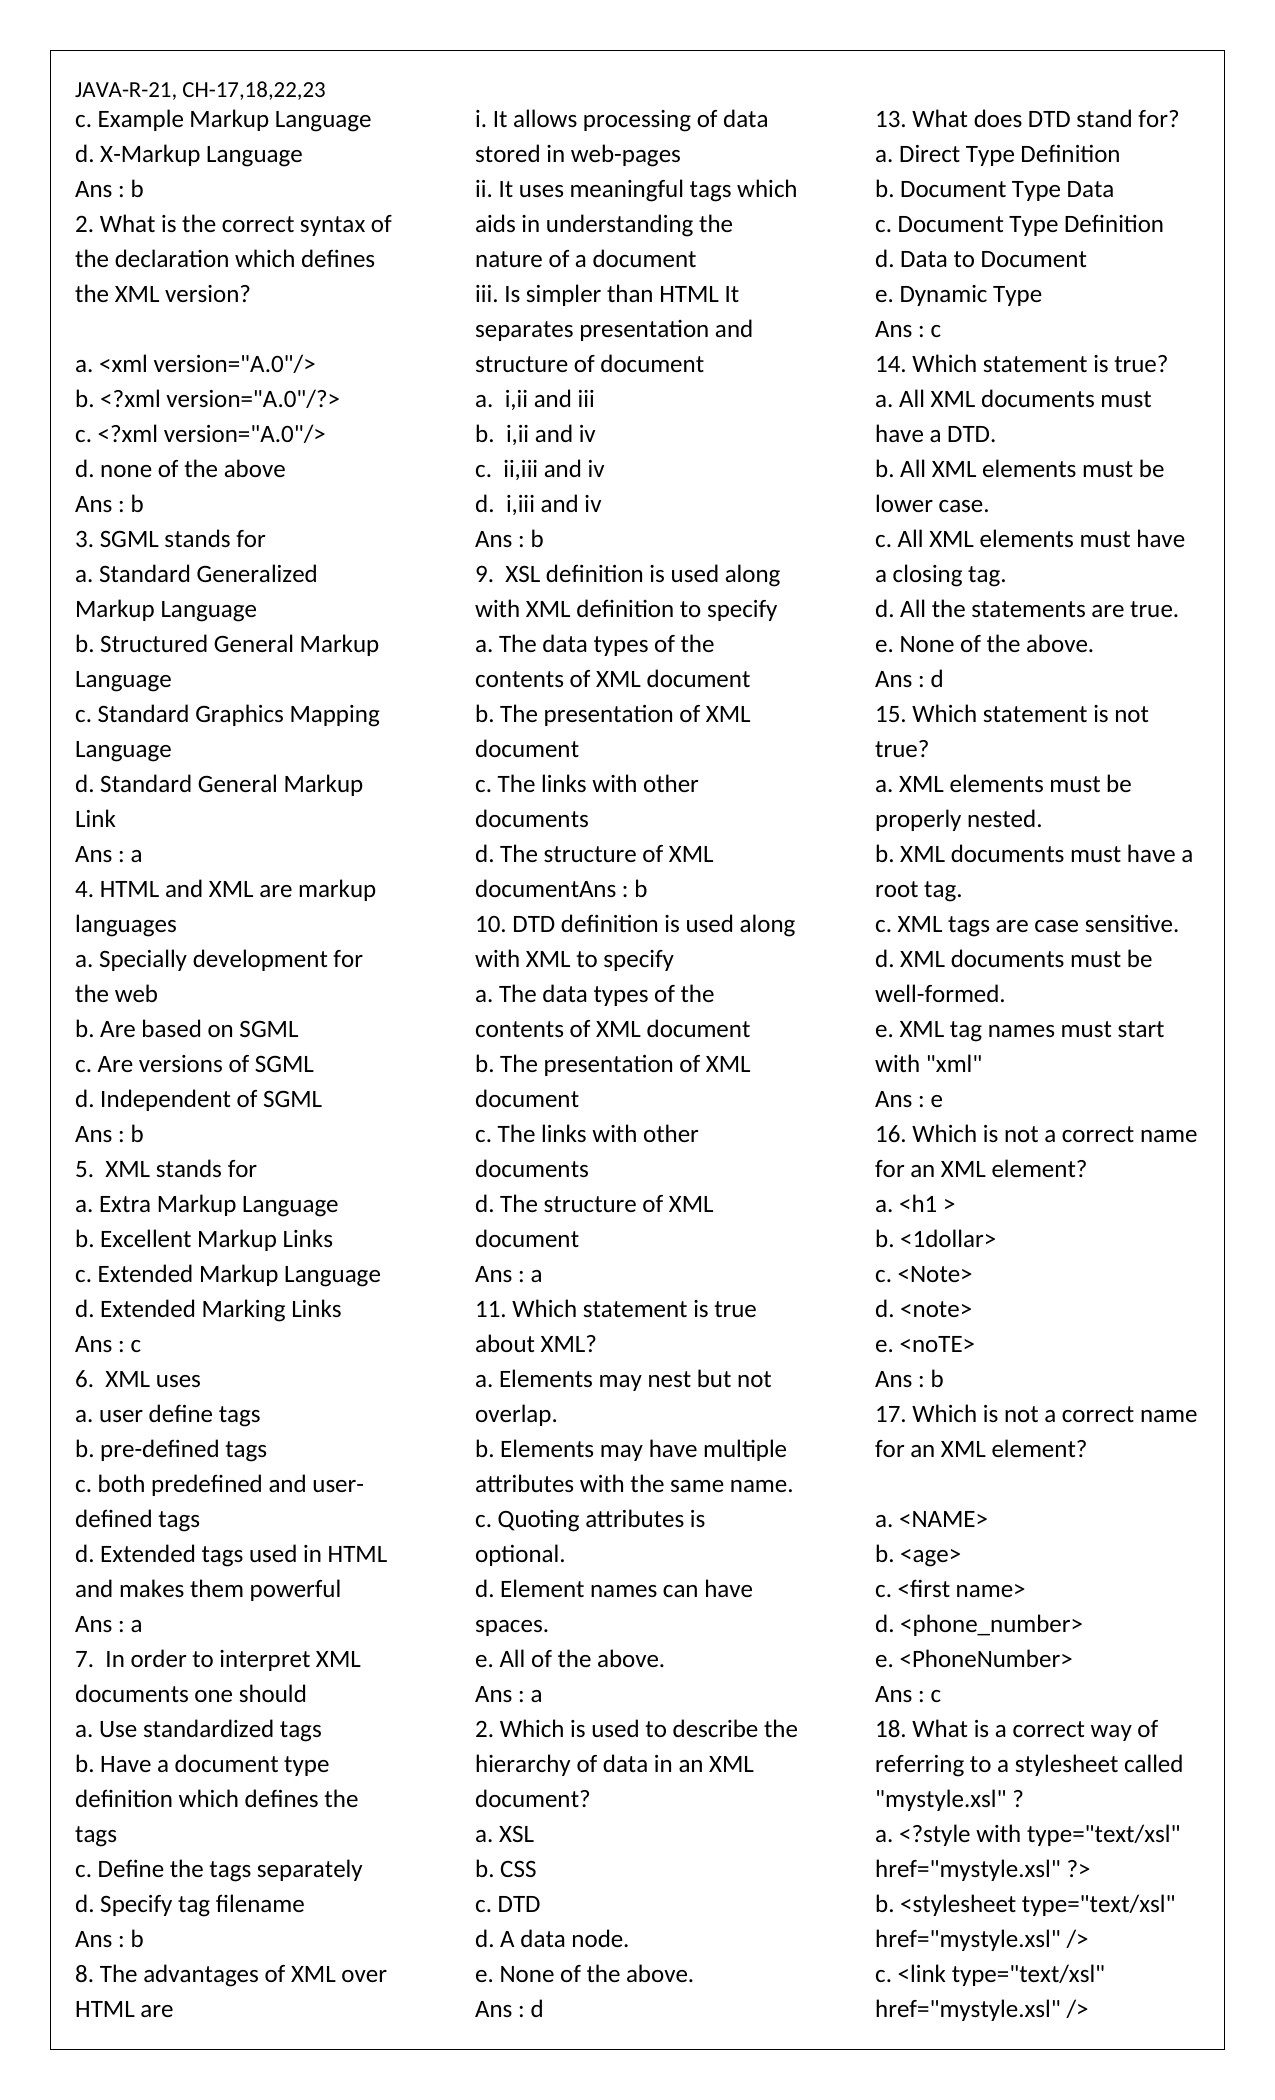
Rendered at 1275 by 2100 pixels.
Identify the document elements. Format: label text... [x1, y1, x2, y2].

text 10. DTD definition is used along with XML to specify [475, 908, 800, 973]
text d. All the statements are true. [875, 593, 1200, 623]
text a. All XML documents must have a DTD. [875, 383, 1200, 448]
text d. <phone_number> [875, 1608, 1200, 1638]
text b. <?xml version="A.0"/?> [75, 383, 400, 413]
text Ans : a [75, 1608, 400, 1638]
text d. Specify tag filename [75, 1888, 400, 1918]
text Ans : d [875, 663, 1200, 693]
text d. Extended Marking Links [75, 1293, 400, 1323]
text a. <h1 > [875, 1188, 1200, 1218]
text e. None of the above. [875, 628, 1200, 658]
text a. XSL [475, 1818, 800, 1848]
text a. Use standardized tags [75, 1713, 400, 1743]
text a. Specially development for the web [75, 943, 400, 1008]
text 15. Which statement is not true? [875, 698, 1200, 763]
text 16. Which is not a correct name for an XML element? [875, 1118, 1200, 1183]
text a. The data types of the contents of XML document [475, 978, 800, 1043]
text e. None of the above. [475, 1958, 800, 1988]
text Ans : a [475, 1258, 800, 1288]
text a. i,ii and iii [475, 383, 800, 413]
text a. The data types of the contents of XML document [475, 628, 800, 693]
text c. XML tags are case sensitive. [875, 908, 1200, 938]
text c. Document Type Definition [875, 208, 1200, 238]
text d. i,iii and iv [475, 488, 800, 518]
text Ans : b [75, 488, 400, 518]
text c. Quoting attributes is optional. [475, 1503, 800, 1568]
text e. XML tag names must start with "xml" [875, 1013, 1200, 1078]
text d. Data to Document [875, 243, 1200, 273]
text c. The links with other documents [475, 1118, 800, 1183]
text Ans : d [475, 1993, 800, 2023]
text b. All XML elements must be lower case. [875, 453, 1200, 518]
text 17. Which is not a correct name for an XML element? [875, 1398, 1200, 1463]
text c. both predefined and user-defined tags [75, 1468, 400, 1533]
text d. Element names can have spaces. [475, 1573, 800, 1638]
text e. Dynamic Type [875, 278, 1200, 308]
text d. A data node. [475, 1923, 800, 1953]
text b. The presentation of XML document [475, 698, 800, 763]
text c. <?xml version="A.0"/> [75, 418, 400, 448]
text Ans : c [75, 1328, 400, 1358]
text 3. SGML stands for [75, 523, 400, 553]
text e. <PhoneNumber> [875, 1643, 1200, 1673]
text b. XML documents must have a root tag. [875, 838, 1200, 903]
text a. user define tags [75, 1398, 400, 1428]
text Ans : a [475, 1678, 800, 1708]
text b. Elements may have multiple attributes with the same name. [475, 1433, 800, 1498]
text 18. What is a correct way of referring to a stylesheet called "mystyle.xsl" ? [875, 1713, 1200, 1813]
text c. <link type="text/xsl" href="mystyle.xsl" /> [875, 1958, 1200, 2023]
text c. The links with other documents [475, 768, 800, 833]
text e. All of the above. [475, 1643, 800, 1673]
text b. i,ii and iv [475, 418, 800, 448]
text d. <note> [875, 1293, 1200, 1323]
text Ans : b [75, 1118, 400, 1148]
text b. <age> [875, 1538, 1200, 1568]
text Ans : b [875, 1363, 1200, 1393]
text b. Excellent Markup Links [75, 1223, 400, 1253]
text Ans : b [75, 173, 400, 203]
text 5. XML stands for [75, 1153, 400, 1183]
text c. Define the tags separately [75, 1853, 400, 1883]
text c. <Note> [875, 1258, 1200, 1288]
text a. <?style with type="text/xsl" href="mystyle.xsl" ?> [875, 1818, 1200, 1883]
text Ans : c [875, 313, 1200, 343]
text d. X-Markup Language [75, 138, 400, 168]
text c. ii,iii and iv [475, 453, 800, 483]
text 11. Which statement is true about XML? [475, 1293, 800, 1358]
text 7. In order to interpret XML documents one should [75, 1643, 400, 1708]
text b. Document Type Data [875, 173, 1200, 203]
text Ans : c [875, 1678, 1200, 1708]
text 13. What does DTD stand for? [875, 103, 1200, 133]
text c. <first name> [875, 1573, 1200, 1603]
text a. <xml version="A.0"/> [75, 348, 400, 378]
text d. Standard General Markup Link [75, 768, 400, 833]
text a. Direct Type Definition [875, 138, 1200, 168]
text 4. HTML and XML are markup languages [75, 873, 400, 938]
text d. XML documents must be well-formed. [875, 943, 1200, 1008]
text Ans : b [475, 523, 800, 553]
text i. It allows processing of data stored in web-pages [475, 103, 800, 168]
text a. Standard Generalized Markup Language [75, 558, 400, 623]
text 9. XSL definition is used along with XML definition to specify [475, 558, 800, 623]
text c. Example Markup Language [75, 103, 400, 133]
text c. All XML elements must have a closing tag. [875, 523, 1200, 588]
text d. Independent of SGML [75, 1083, 400, 1113]
text b. CSS [475, 1853, 800, 1883]
text 6. XML uses [75, 1363, 400, 1393]
text c. DTD [475, 1888, 800, 1918]
text b. Have a document type definition which defines the tags [75, 1748, 400, 1848]
text d. The structure of XML documentAns : b [475, 838, 800, 903]
text 2. What is the correct syntax of the declaration which defines the XML version? [75, 208, 400, 308]
text Ans : e [875, 1083, 1200, 1113]
text b. The presentation of XML document [475, 1048, 800, 1113]
text b. <stylesheet type="text/xsl" href="mystyle.xsl" /> [875, 1888, 1200, 1953]
text 8. The advantages of XML over HTML are [75, 1958, 400, 2023]
text Ans : b [75, 1923, 400, 1953]
text d. none of the above [75, 453, 400, 483]
text a. <NAME> [875, 1503, 1200, 1533]
text d. Extended tags used in HTML and makes them powerful [75, 1538, 400, 1603]
text 14. Which statement is true? [875, 348, 1200, 378]
text d. The structure of XML document [475, 1188, 800, 1253]
text b. <1dollar> [875, 1223, 1200, 1253]
text c. Standard Graphics Mapping Language [75, 698, 400, 763]
text c. Extended Markup Language [75, 1258, 400, 1288]
text b. Structured General Markup Language [75, 628, 400, 693]
text a. Extra Markup Language [75, 1188, 400, 1218]
text c. Are versions of SGML [75, 1048, 400, 1078]
text a. XML elements must be properly nested. [875, 768, 1200, 833]
text b. pre-defined tags [75, 1433, 400, 1463]
text 2. Which is used to describe the hierarchy of data in an XML document? [475, 1713, 800, 1813]
text e. <noTE> [875, 1328, 1200, 1358]
text iii. Is simpler than HTML It separates presentation and structure of document [475, 278, 800, 378]
text a. Elements may nest but not overlap. [475, 1363, 800, 1428]
text Ans : a [75, 838, 400, 868]
text b. Are based on SGML [75, 1013, 400, 1043]
text ii. It uses meaningful tags which aids in understanding the nature of a document [475, 173, 800, 273]
